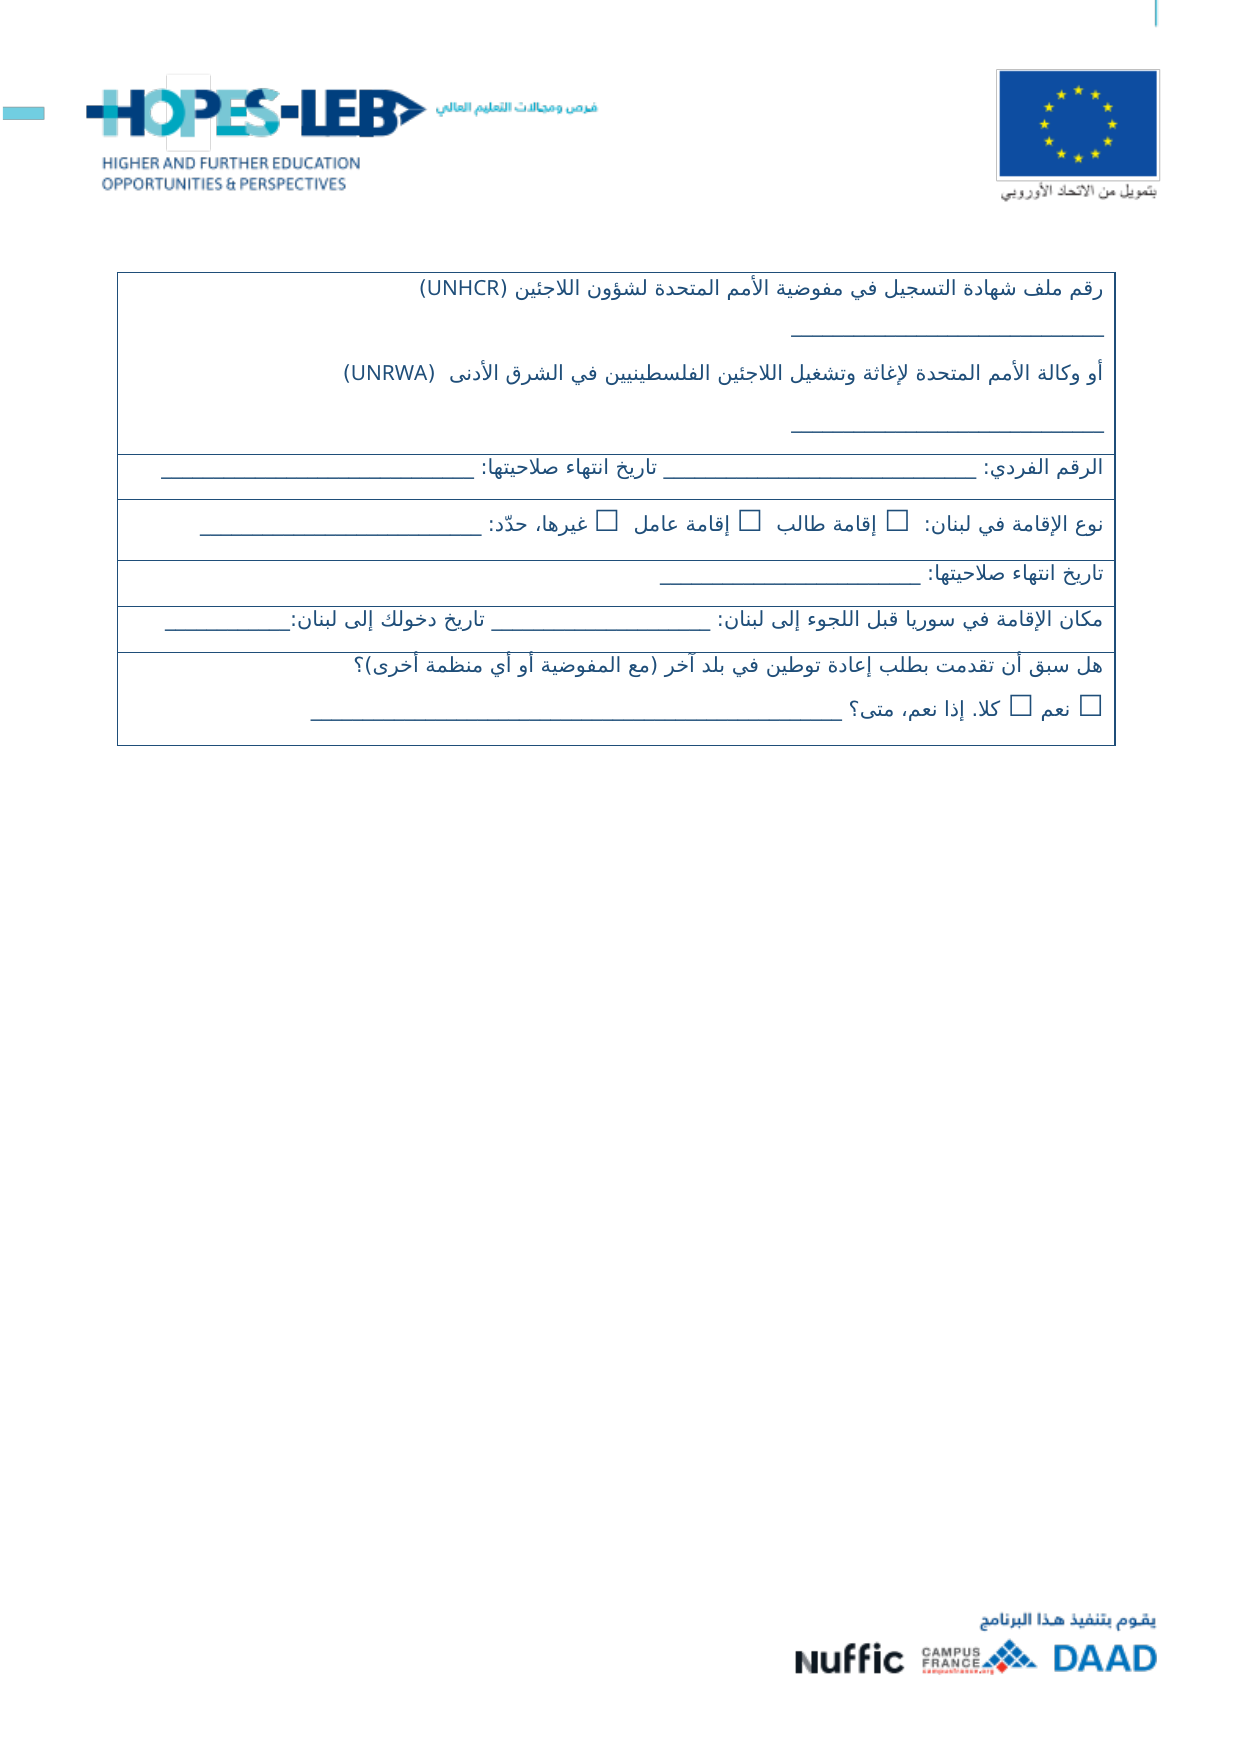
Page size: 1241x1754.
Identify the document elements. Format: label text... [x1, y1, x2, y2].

table_cell نوع الإقامة في لبنان: إقامة طالب إقامة عامل غيرها، حدّد: ___________________________ [118, 500, 1114, 560]
table_header رقم ملف شهادة التسجيل في مفوضية الأمم المتحدة لشؤون اللاجئين (UNHCR) ______________________________ أو وكالة الأمم المتحدة لإغاثة وتشغيل اللاجئين الفلسطينيين في الشرق الأدنى (UNRWA) ______________________________ [118, 273, 1114, 454]
table_cell مكان الإقامة في سوريا قبل اللجوء إلى لبنان: _____________________ تاريخ دخولك إلى لبنان:____________ [118, 607, 1114, 652]
table_cell الرقم الفردي: ______________________________ تاريخ انتهاء صلاحيتها: ______________________________ [118, 455, 1114, 499]
table_cell هل سبق أن تقدمت بطلب إعادة توطين في بلد آخر (مع المفوضية أو أي منظمة أخرى)؟ نعم كلا. إذا نعم، متى؟ ___________________________________________________ [118, 653, 1114, 745]
table_cell تاريخ انتهاء صلاحيتها: _________________________ [118, 561, 1114, 606]
